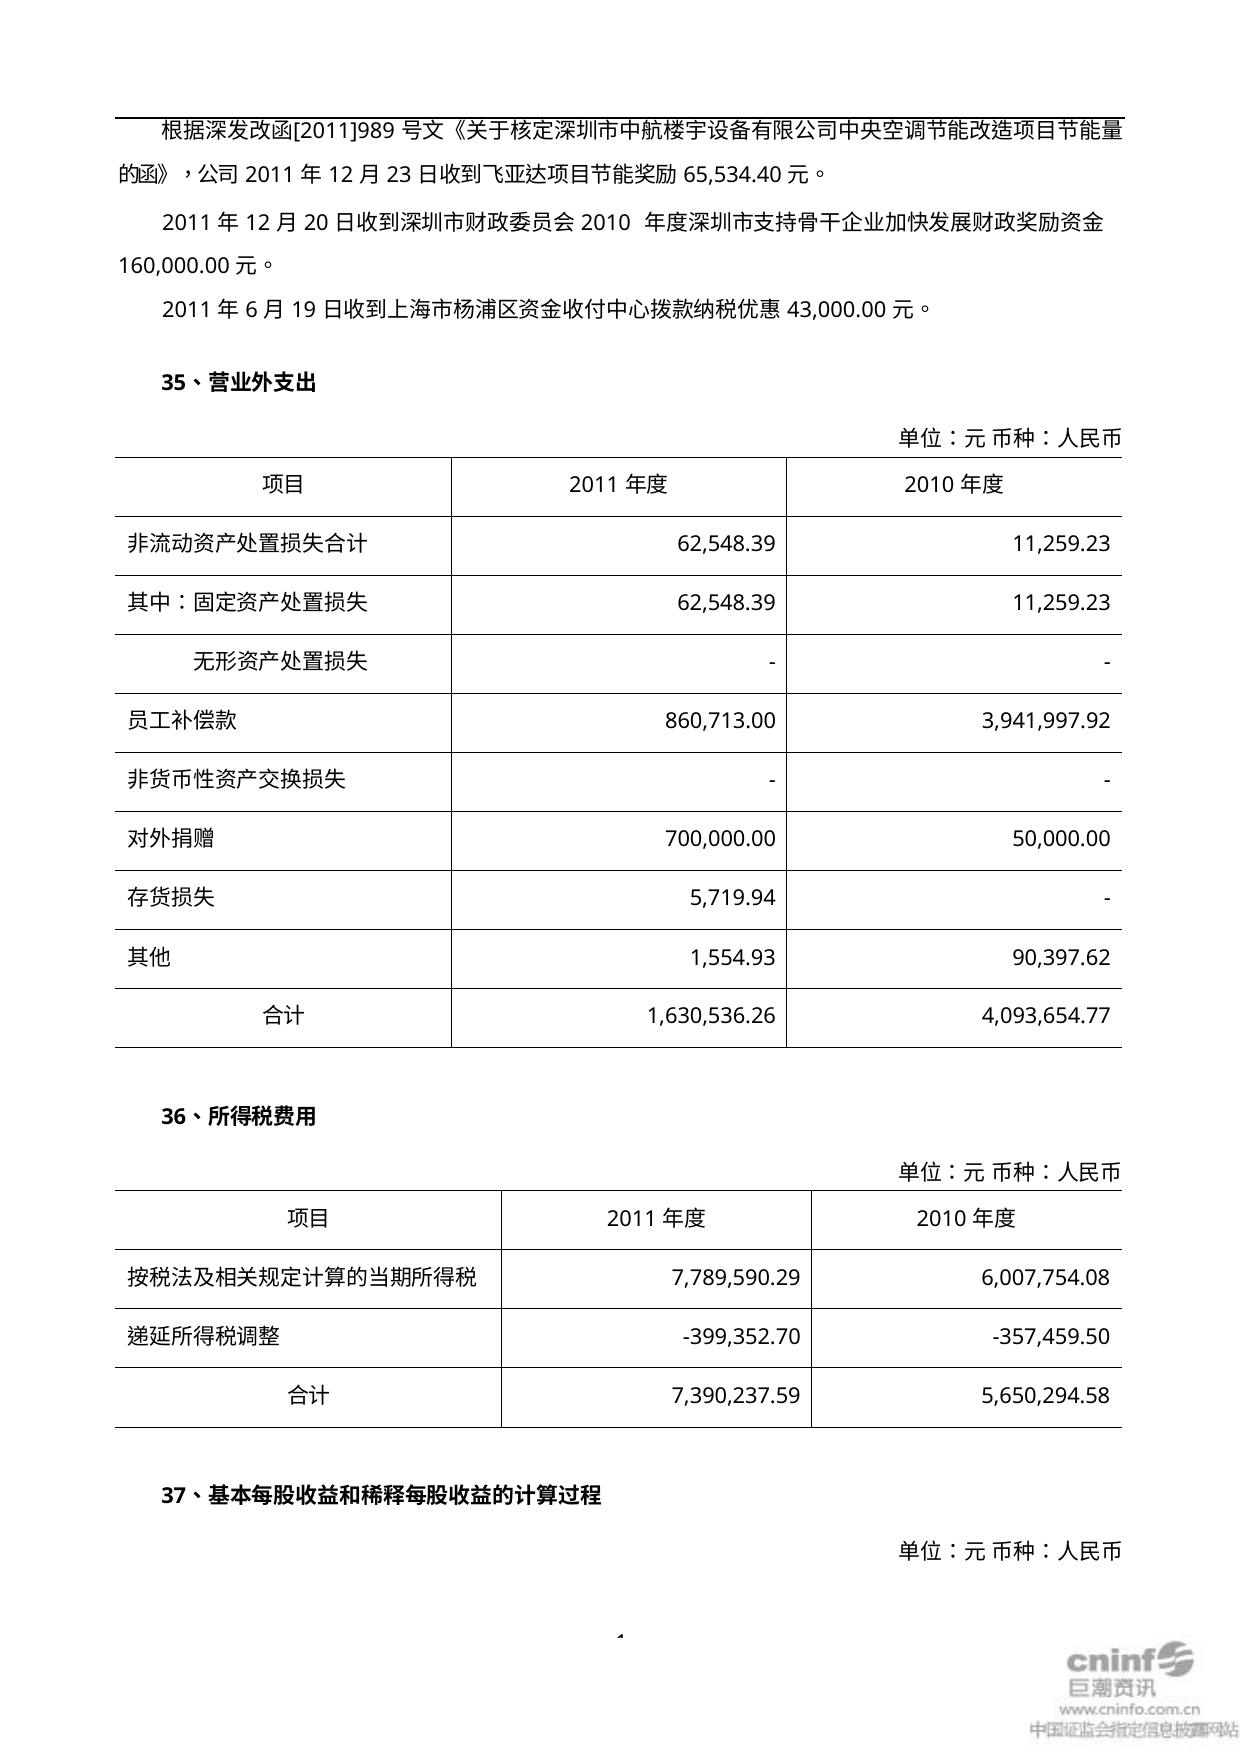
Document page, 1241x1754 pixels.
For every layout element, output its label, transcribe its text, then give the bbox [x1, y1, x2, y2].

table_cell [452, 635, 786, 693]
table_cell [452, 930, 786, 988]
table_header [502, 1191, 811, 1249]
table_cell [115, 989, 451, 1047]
subtitle 37、基本每股收益和稀释每股收益的计算过程 [161, 1480, 1139, 1510]
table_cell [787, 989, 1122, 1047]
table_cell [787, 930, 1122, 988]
subtitle 36、所得税费用 [161, 1101, 1139, 1131]
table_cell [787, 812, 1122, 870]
subtitle 35、营业外支出 [161, 367, 1139, 397]
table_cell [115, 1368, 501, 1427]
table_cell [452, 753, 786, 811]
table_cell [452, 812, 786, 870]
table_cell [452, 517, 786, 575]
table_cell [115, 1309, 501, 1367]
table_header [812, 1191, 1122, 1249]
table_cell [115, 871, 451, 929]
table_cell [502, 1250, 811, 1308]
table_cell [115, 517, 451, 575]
text 根据深发改函[2011]989 号文《关于核定深圳市中航楼宇设备有限公司中央空调节能改造项目节能量 的函》，公司 2011 年 12 月 23 日收到飞亚达项目节能奖励 65,534.40 元。 [118, 115, 1123, 189]
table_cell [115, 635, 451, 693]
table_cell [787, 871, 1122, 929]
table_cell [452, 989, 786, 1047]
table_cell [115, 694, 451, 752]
text 单位：元 币种：人民币 [102, 1157, 1122, 1187]
text 2011 年 6 月 19 日收到上海市杨浦区资金收付中心拨款纳税优惠 43,000.00 元。 [162, 294, 1139, 324]
text 单位：元 币种：人民币 [102, 423, 1123, 453]
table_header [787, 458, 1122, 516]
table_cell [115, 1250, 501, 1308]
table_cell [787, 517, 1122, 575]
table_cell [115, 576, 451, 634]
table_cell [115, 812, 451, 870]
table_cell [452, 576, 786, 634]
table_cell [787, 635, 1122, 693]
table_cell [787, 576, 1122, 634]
picture [1029, 1633, 1241, 1754]
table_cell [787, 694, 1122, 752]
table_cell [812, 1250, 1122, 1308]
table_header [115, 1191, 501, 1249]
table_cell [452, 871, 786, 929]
text 2011 年 12 月 20 日收到深圳市财政委员会 2010 年度深圳市支持骨干企业加快发展财政奖励资金 [162, 207, 1139, 236]
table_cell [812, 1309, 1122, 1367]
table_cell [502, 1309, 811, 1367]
text 单位：元 币种：人民币 [102, 1536, 1123, 1566]
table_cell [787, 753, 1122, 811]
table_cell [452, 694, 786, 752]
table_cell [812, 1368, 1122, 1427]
text 160,000.00 元。 [118, 250, 1139, 280]
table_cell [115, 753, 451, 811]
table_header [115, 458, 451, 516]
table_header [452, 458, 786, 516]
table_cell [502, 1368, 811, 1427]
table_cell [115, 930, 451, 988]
